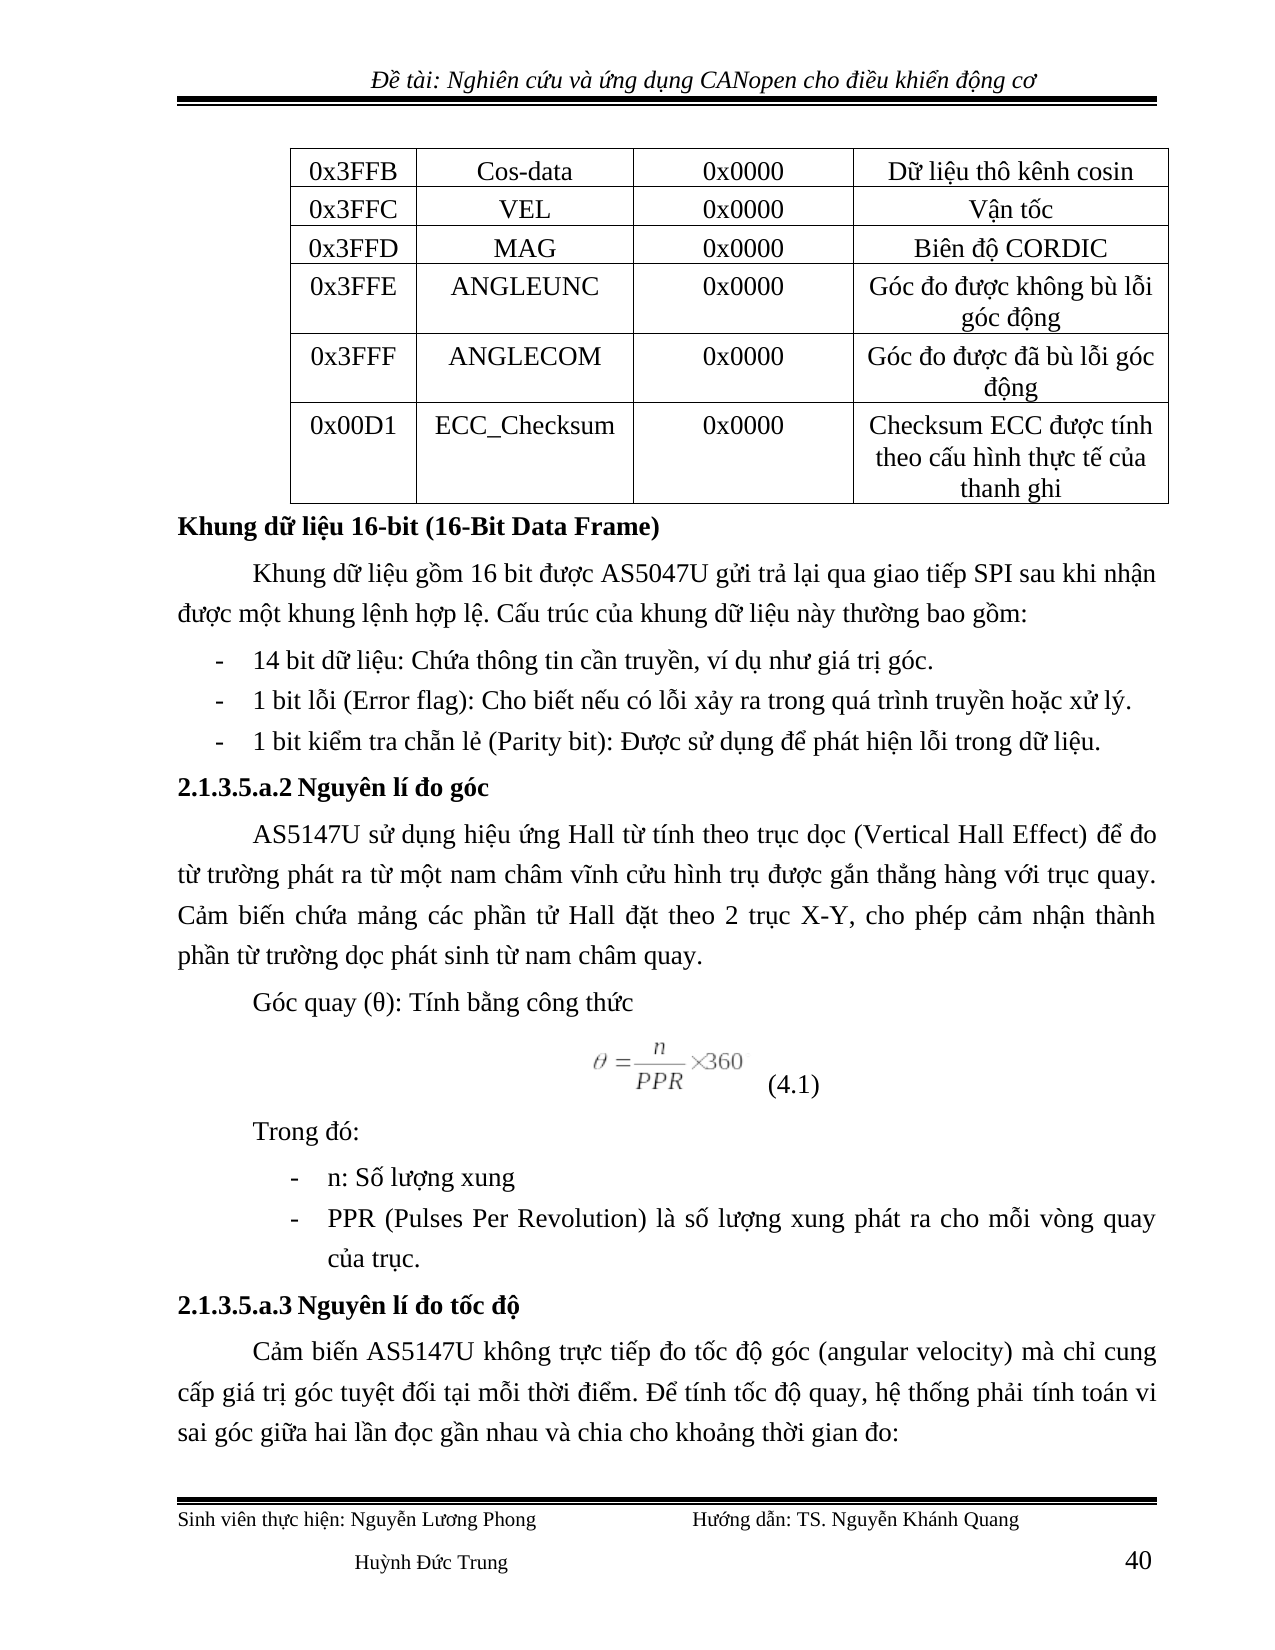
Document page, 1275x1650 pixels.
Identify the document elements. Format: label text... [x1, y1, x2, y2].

list 1 bit lỗi (Error flag): Cho biết nếu có lỗi xảy ra trong quá trình truyền hoặc xử lý. [215, 684, 1157, 716]
text Trong đó: [177, 1115, 1157, 1146]
text (4.1) [177, 1033, 1157, 1099]
list 14 bit dữ liệu: Chứa thông tin cần truyền, ví dụ như giá trị góc. [215, 644, 1157, 675]
table_cell ANGLEUNC [417, 264, 633, 333]
table_cell 0x00D1 [291, 403, 416, 503]
table_cell 0x0000 [634, 149, 853, 186]
subtitle Nguyên lí đo tốc độ [177, 1289, 1157, 1320]
table_cell Checksum ECC được tính theo cấu hình thực tế của thanh ghi [854, 403, 1168, 503]
table_cell 0x0000 [634, 403, 853, 503]
list 1 bit kiểm tra chẵn lẻ (Parity bit): Được sử dụng để phát hiện lỗi trong dữ liệu. [215, 725, 1157, 756]
table_cell ANGLECOM [417, 334, 633, 402]
table_cell 0x3FFC [291, 187, 416, 224]
table_cell 0x3FFF [291, 334, 416, 402]
table_cell 0x0000 [634, 334, 853, 402]
list n: Số lượng xung [290, 1161, 1157, 1192]
table_cell Vận tốc [854, 187, 1168, 224]
table_cell Dữ liệu thô kênh cosin [854, 149, 1168, 186]
table_cell 0x0000 [634, 264, 853, 333]
text Cảm biến AS5147U không trực tiếp đo tốc độ góc (angular velocity) mà chỉ cung cấp giá trị góc tuyệt đối tại mỗi thời điểm. Để tính tốc độ quay, hệ thống phải tính toán vi sai góc giữa hai lần đọc gần nhau và chia cho khoảng thời gian đo: [177, 1336, 1157, 1447]
list PPR (Pulses Per Revolution) là số lượng xung phát ra cho mỗi vòng quay của trục. [290, 1202, 1157, 1273]
table_cell 0x3FFE [291, 264, 416, 333]
table_cell Biên độ CORDIC [854, 226, 1168, 263]
text AS5147U sử dụng hiệu ứng Hall từ tính theo trục dọc (Vertical Hall Effect) để đo từ trường phát ra từ một nam châm vĩnh cửu hình trụ được gắn thẳng hàng với trục quay. Cảm biến chứa mảng các phần tử Hall đặt theo 2 trục X-Y, cho phép cảm nhận thành phần từ trường dọc phát sinh từ nam châm quay. [177, 818, 1157, 971]
table_cell Cos-data [417, 149, 633, 186]
table_cell 0x0000 [634, 187, 853, 224]
text Khung dữ liệu 16-bit (16-Bit Data Frame) [177, 510, 1157, 541]
table_cell MAG [417, 226, 633, 263]
subtitle Nguyên lí đo góc [177, 771, 1157, 803]
text Góc quay (θ): Tính bằng công thức [177, 986, 1157, 1017]
table_cell 0x0000 [634, 226, 853, 263]
table_cell Góc đo được không bù lỗi góc động [854, 264, 1168, 333]
table_cell 0x3FFB [291, 149, 416, 186]
table_cell Góc đo được đã bù lỗi góc động [854, 334, 1168, 402]
table_cell 0x3FFD [291, 226, 416, 263]
text Khung dữ liệu gồm 16 bit được AS5047U gửi trả lại qua giao tiếp SPI sau khi nhận được một khung lệnh hợp lệ. Cấu trúc của khung dữ liệu này thường bao gồm: [177, 557, 1157, 628]
table_cell VEL [417, 187, 633, 224]
table_cell ECC_Checksum [417, 403, 633, 503]
